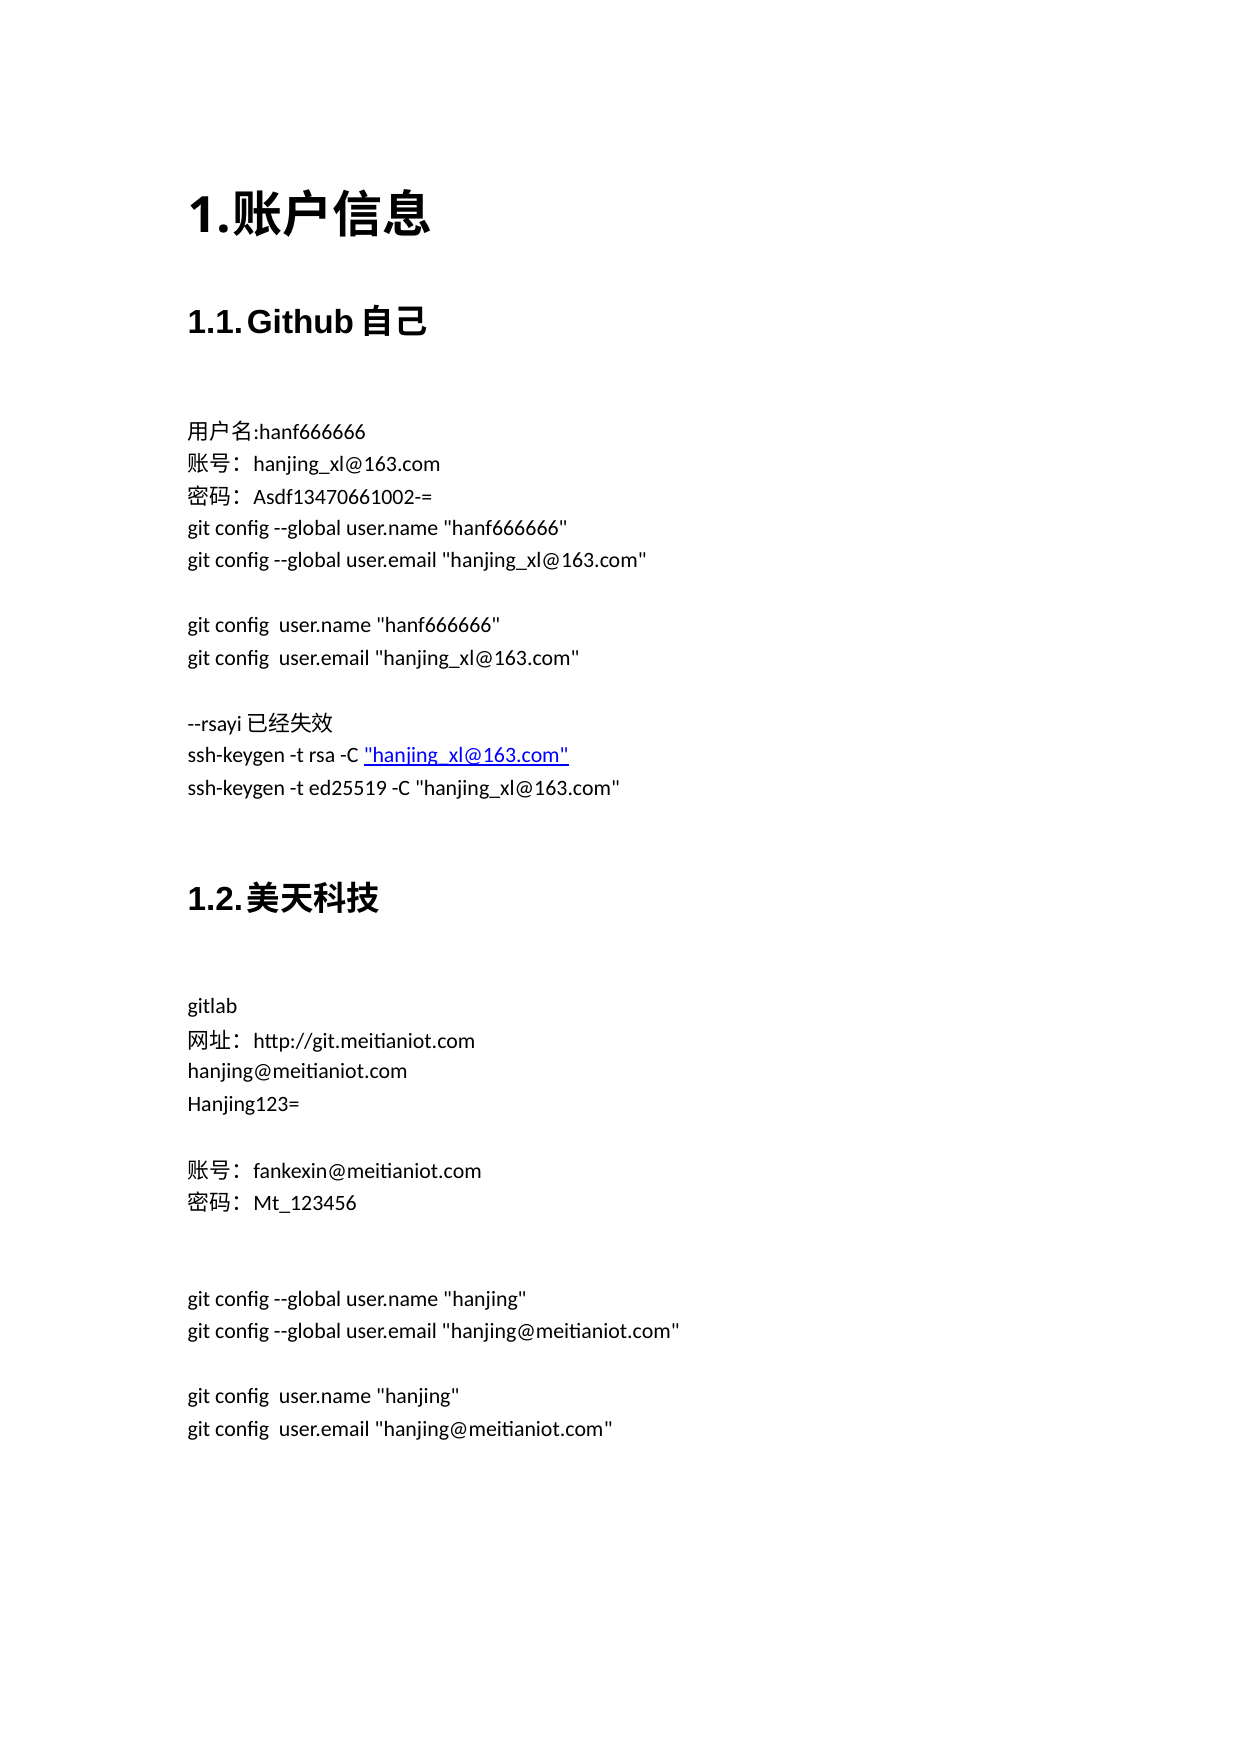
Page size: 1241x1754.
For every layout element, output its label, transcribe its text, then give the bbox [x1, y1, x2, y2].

subtitle 美天科技 [187, 865, 1053, 930]
text git config --global user.name "hanf666666" [187, 513, 1053, 545]
text hanjing@meitianiot.com [187, 1057, 1053, 1089]
text git config --global user.email "hanjing@meitianiot.com" [187, 1317, 1053, 1349]
text git config user.email "hanjing_xl@163.com" [187, 643, 1053, 675]
text git config --global user.name "hanjing" [187, 1284, 1053, 1317]
text ssh-keygen -t rsa -C "hanjing_xl@163.com" [187, 740, 1053, 773]
text gitlab [187, 992, 1053, 1024]
text 用户名:hanf666666 [187, 415, 1053, 448]
text git config user.name "hanf666666" [187, 610, 1053, 643]
text git config --global user.email "hanjing_xl@163.com" [187, 545, 1053, 578]
text 网址：http://git.meitianiot.com [187, 1024, 1053, 1057]
text ssh-keygen -t ed25519 -C "hanjing_xl@163.com" [187, 773, 1053, 805]
text Hanjing123= [187, 1089, 1053, 1122]
text --rsayi已经失效 [187, 708, 1053, 740]
text 账号：hanjing_xl@163.com [187, 448, 1053, 480]
text 密码：Asdf13470661002-= [187, 480, 1053, 513]
subtitle Github自己 [187, 289, 1053, 354]
text 密码：Mt_123456 [187, 1187, 1053, 1219]
text 账号：fankexin@meitianiot.com [187, 1154, 1053, 1187]
subtitle 账户信息 [187, 162, 1053, 259]
text git config user.name "hanjing" [187, 1382, 1053, 1414]
text git config user.email "hanjing@meitianiot.com" [187, 1414, 1053, 1447]
